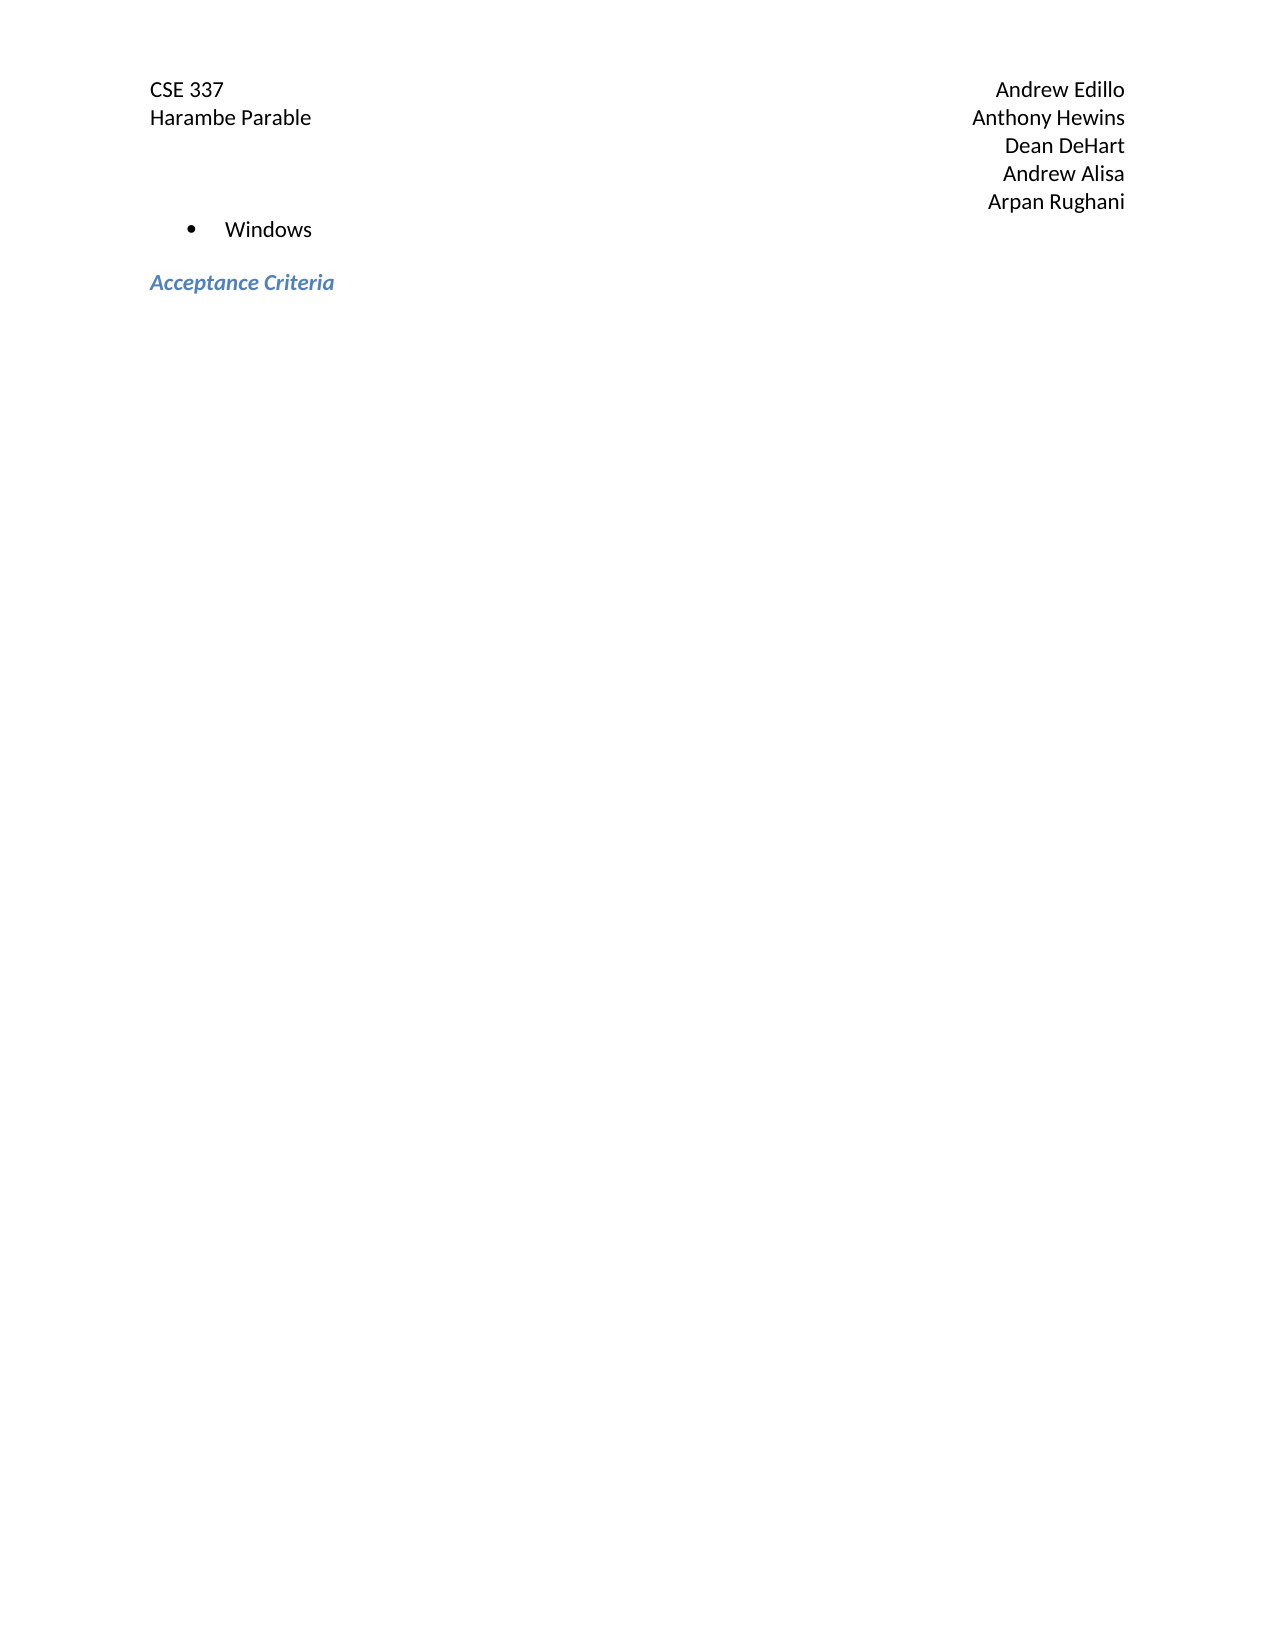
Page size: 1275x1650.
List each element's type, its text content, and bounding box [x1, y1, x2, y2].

text Acceptance Criteria [150, 268, 1125, 296]
list Windows [187, 215, 1125, 243]
